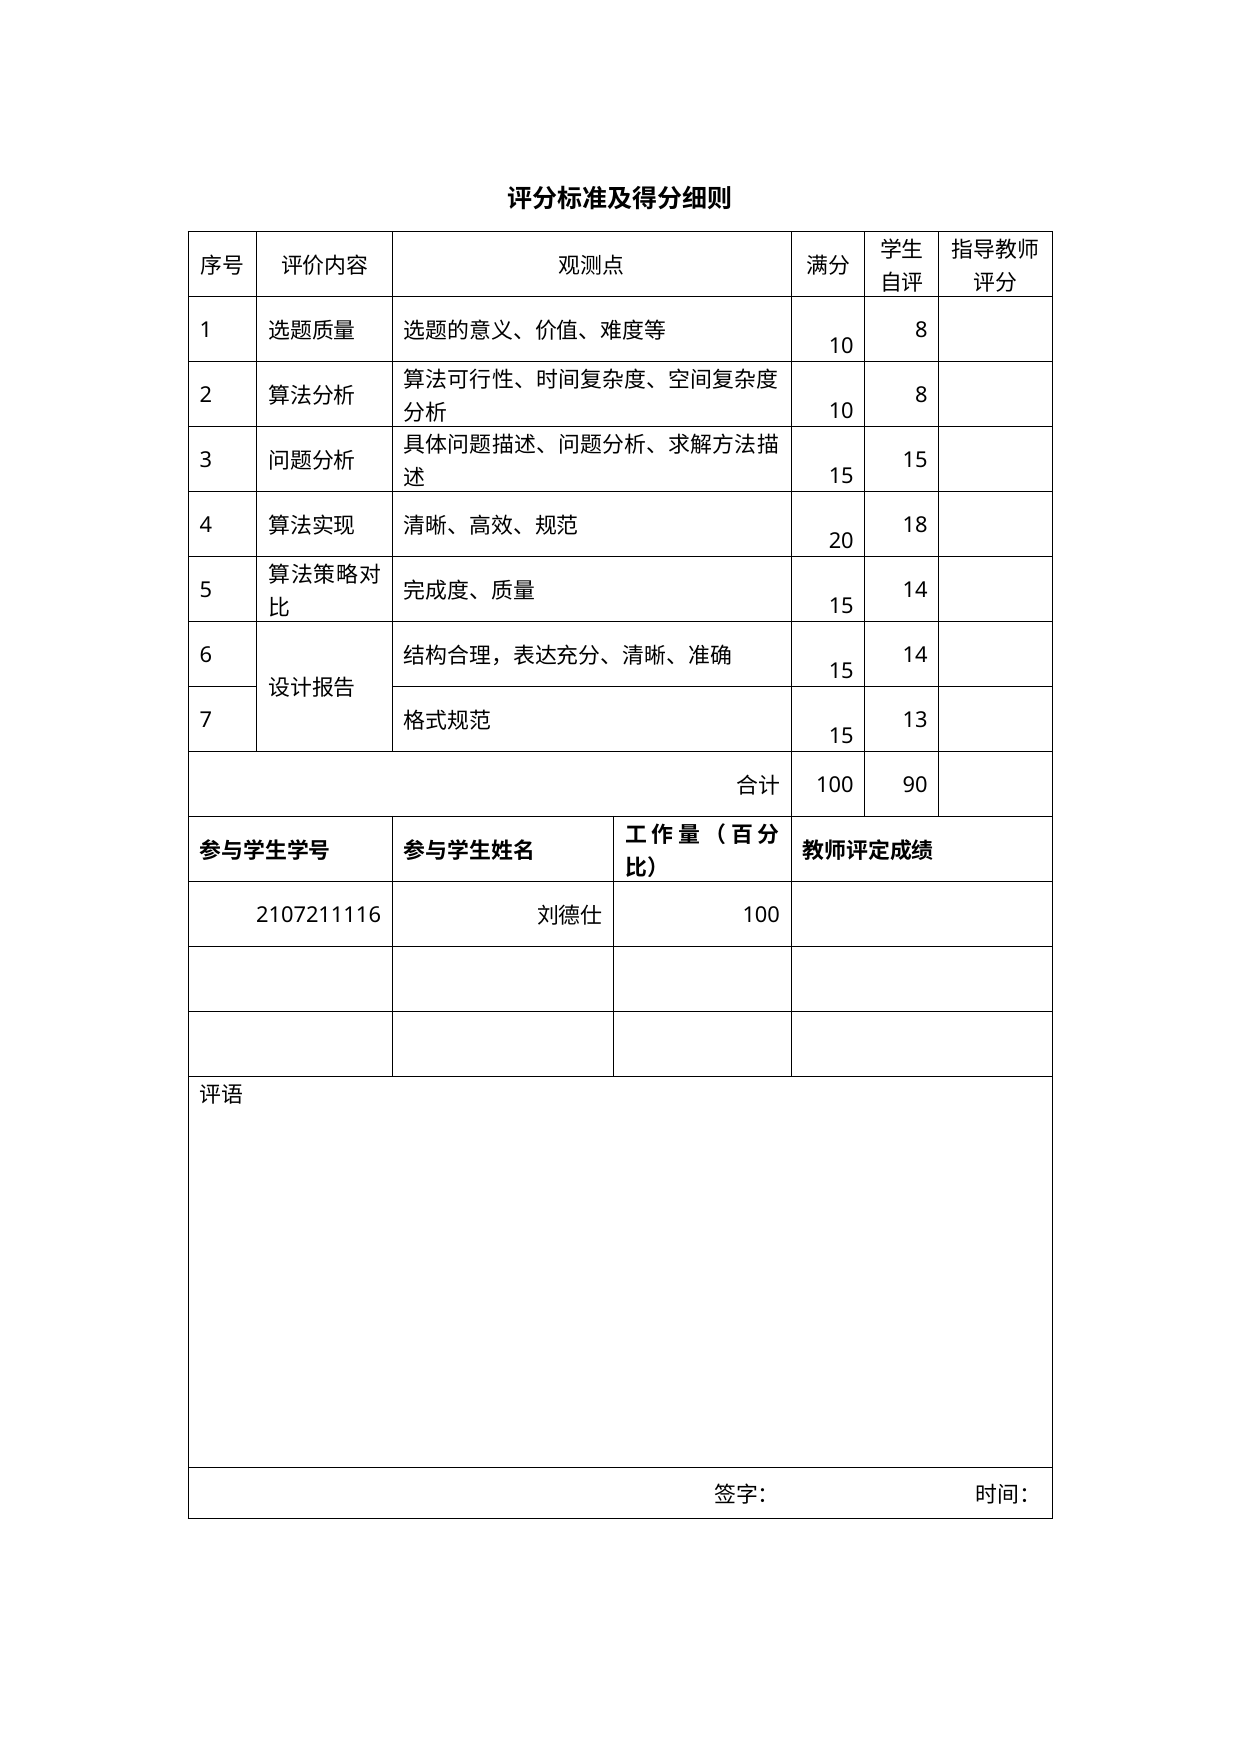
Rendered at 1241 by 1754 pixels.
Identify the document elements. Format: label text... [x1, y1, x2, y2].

table_cell 2 [189, 362, 256, 426]
table_cell 14 [865, 557, 938, 621]
table_header 序号 [189, 232, 256, 296]
table_cell 8 [865, 297, 938, 361]
table_cell [189, 947, 392, 1011]
table_cell 4 [189, 492, 256, 556]
table_cell 算法分析 [257, 362, 392, 426]
table_cell 评语 [189, 1077, 1052, 1467]
table_cell 工作量（百分比） [614, 817, 791, 881]
table_cell 15 [792, 687, 864, 751]
table_cell 清晰、高效、规范 [393, 492, 791, 556]
table_cell 100 [614, 882, 791, 946]
table_cell 1 [189, 297, 256, 361]
table_cell 10 [792, 362, 864, 426]
table_cell [939, 622, 1052, 686]
table_cell 参与学生学号 [189, 817, 392, 881]
table_header 学生自评 [865, 232, 938, 296]
table_cell 10 [792, 297, 864, 361]
table_cell 签字： 时间： [189, 1468, 1052, 1517]
table_cell 合计 [189, 752, 791, 816]
table_header 评价内容 [257, 232, 392, 296]
table_cell 8 [865, 362, 938, 426]
table_cell 20 [792, 492, 864, 556]
table_cell 算法实现 [257, 492, 392, 556]
table_cell [792, 1012, 1052, 1076]
table_cell 刘德仕 [393, 882, 613, 946]
table_cell [614, 1012, 791, 1076]
table_cell [939, 687, 1052, 751]
table_cell 设计报告 [257, 622, 392, 751]
table_cell [393, 1012, 613, 1076]
table_cell 13 [865, 687, 938, 751]
table_cell 5 [189, 557, 256, 621]
table_cell 7 [189, 687, 256, 751]
table_cell [939, 492, 1052, 556]
table_cell 算法策略对比 [257, 557, 392, 621]
table_cell 选题质量 [257, 297, 392, 361]
table_cell [939, 557, 1052, 621]
table_cell 选题的意义、价值、难度等 [393, 297, 791, 361]
table_cell [189, 1012, 392, 1076]
table_cell [393, 947, 613, 1011]
table_cell 3 [189, 427, 256, 491]
table_cell 6 [189, 622, 256, 686]
table_cell 14 [865, 622, 938, 686]
table_cell [939, 362, 1052, 426]
table_cell 15 [865, 427, 938, 491]
table_cell 90 [865, 752, 938, 816]
table_cell [939, 297, 1052, 361]
table_cell 2107211116 [189, 882, 392, 946]
table_header 观测点 [393, 232, 791, 296]
table_cell 100 [792, 752, 864, 816]
table_cell [939, 427, 1052, 491]
table_cell 教师评定成绩 [792, 817, 1052, 881]
table_cell [792, 882, 1052, 946]
table_cell 算法可行性、时间复杂度、空间复杂度分析 [393, 362, 791, 426]
table_cell [614, 947, 791, 1011]
table_cell 格式规范 [393, 687, 791, 751]
table_cell 15 [792, 622, 864, 686]
table_cell 15 [792, 427, 864, 491]
table_cell 结构合理，表达充分、清晰、准确 [393, 622, 791, 686]
table_cell [939, 752, 1052, 816]
table_cell 18 [865, 492, 938, 556]
table_cell [792, 947, 1052, 1011]
table_cell 完成度、质量 [393, 557, 791, 621]
table_cell 问题分析 [257, 427, 392, 491]
table_header 满分 [792, 232, 864, 296]
table_header 指导教师评分 [939, 232, 1052, 296]
text 评分标准及得分细则 [187, 178, 1053, 214]
table_cell 具体问题描述、问题分析、求解方法描述 [393, 427, 791, 491]
table_cell 参与学生姓名 [393, 817, 613, 881]
table_cell 15 [792, 557, 864, 621]
